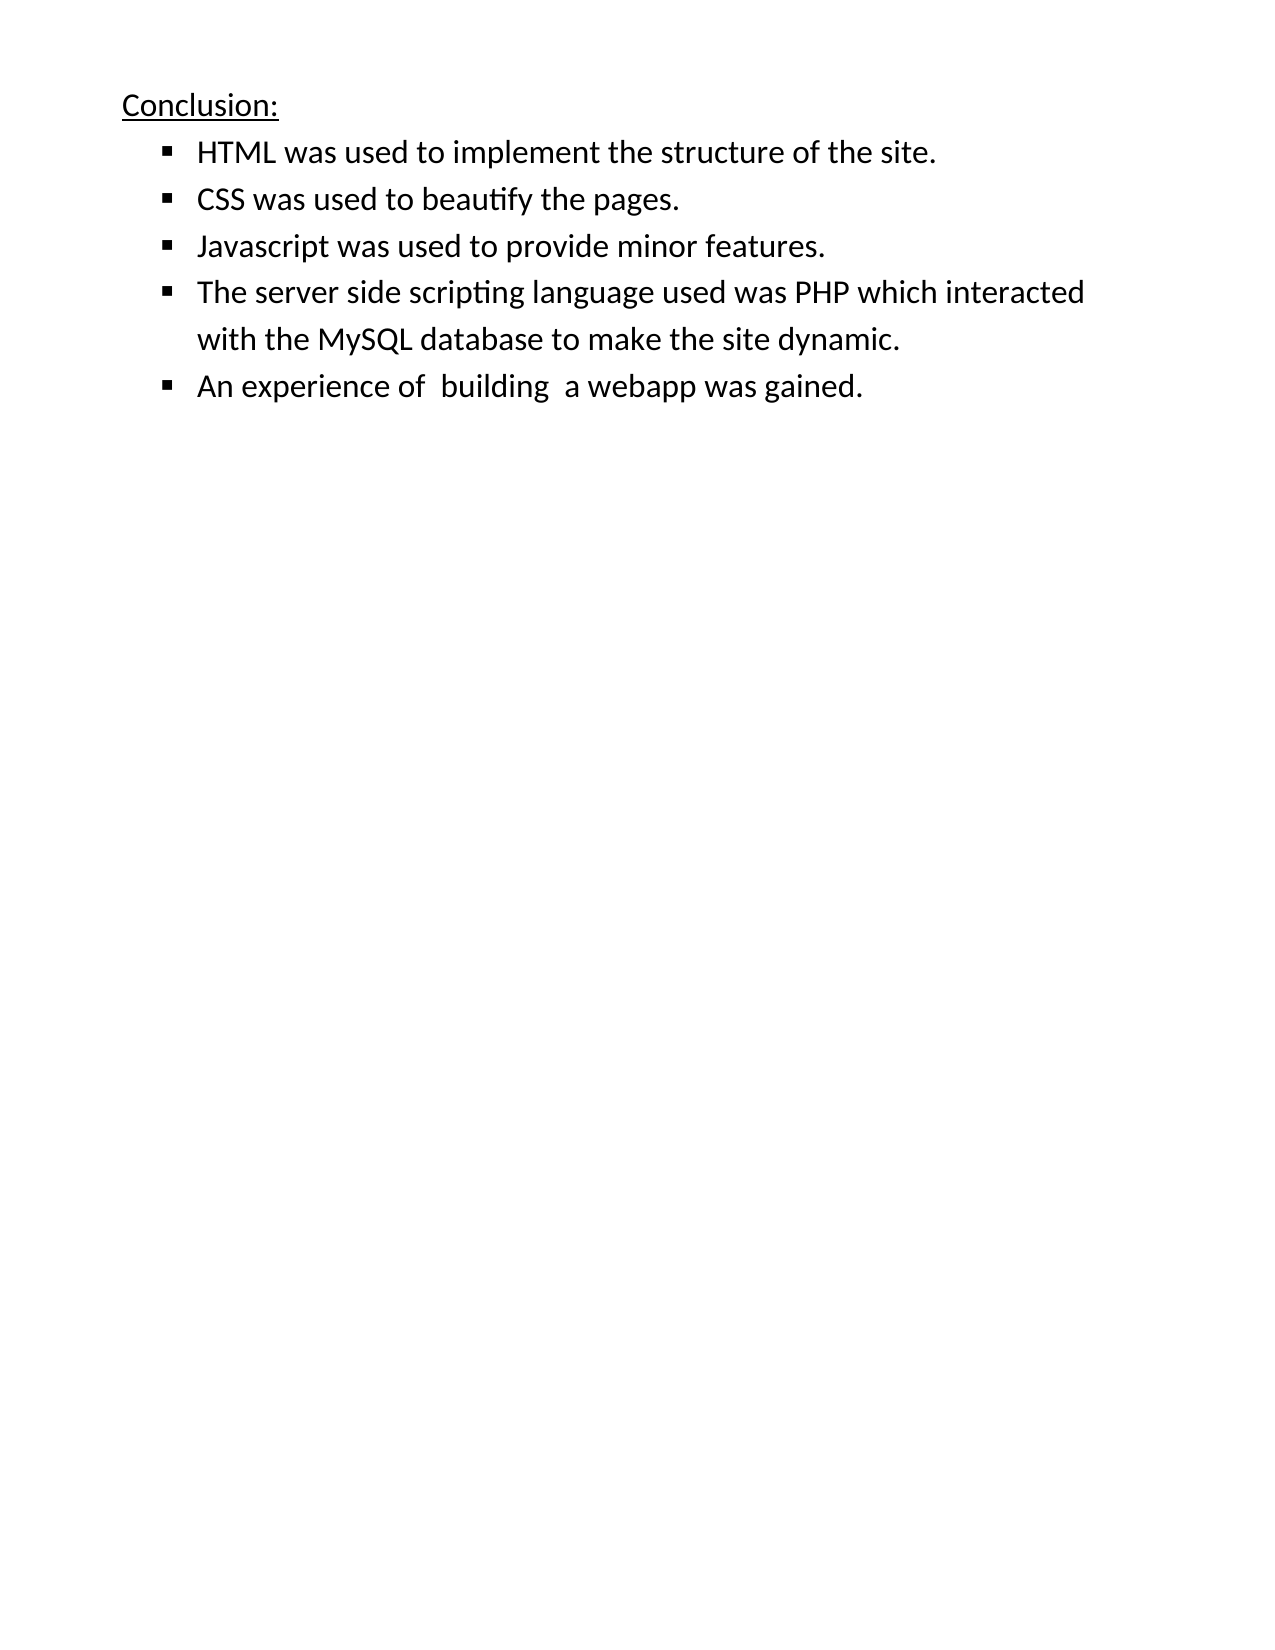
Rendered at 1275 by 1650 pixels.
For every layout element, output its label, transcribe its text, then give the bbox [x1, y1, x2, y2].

list CSS was used to beautify the pages. [159, 178, 1144, 219]
list HTML was used to implement the structure of the site. [159, 131, 1144, 172]
list Javascript was used to provide minor features. [159, 225, 1144, 265]
text Conclusion: [122, 84, 1144, 125]
list An experience of building a webapp was gained. [159, 365, 1144, 406]
list The server side scripting language used was PHP which interacted with the MySQL database to make the site dynamic. [159, 271, 1144, 359]
